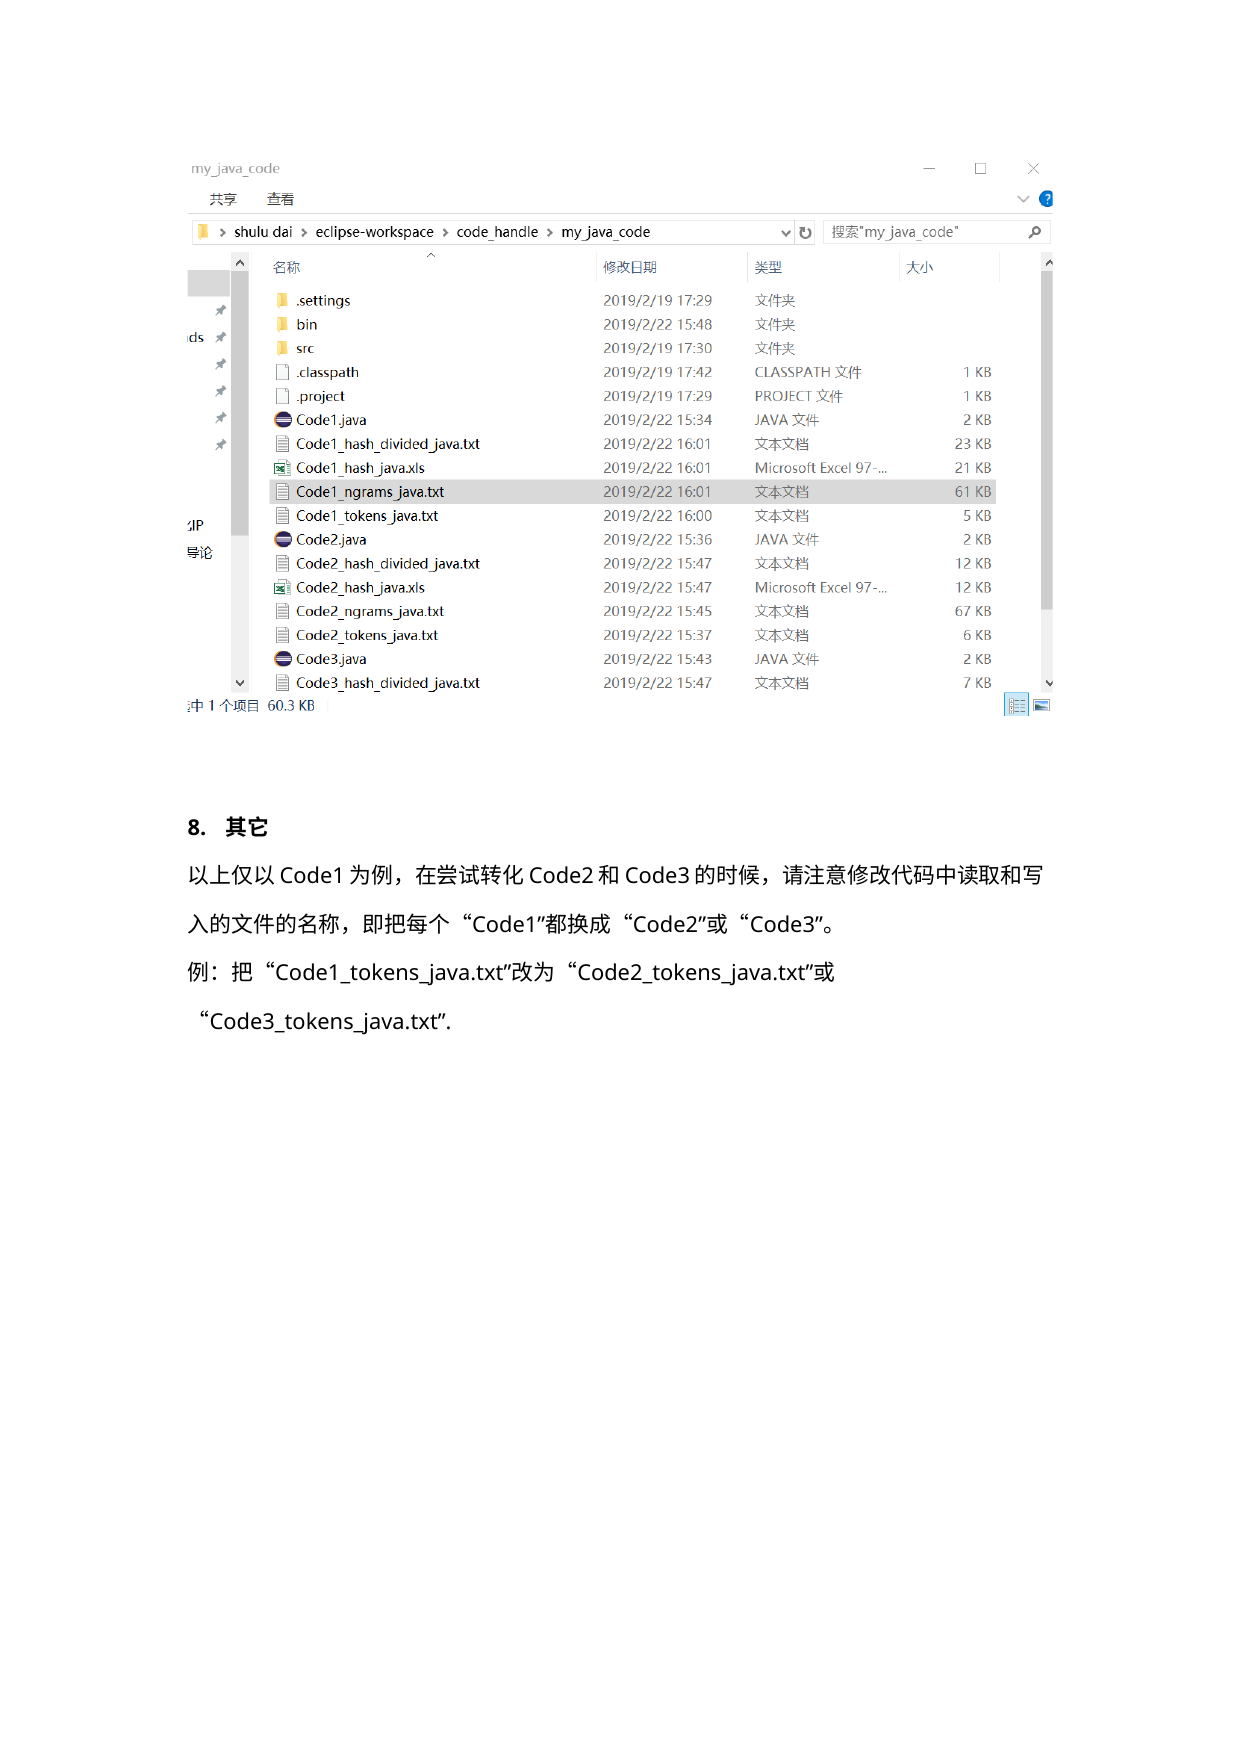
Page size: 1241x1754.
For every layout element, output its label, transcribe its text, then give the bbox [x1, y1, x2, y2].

picture [187, 162, 1053, 716]
text 例：把“Code1_tokens_java.txt”改为“Code2_tokens_java.txt”或“Code3_tokens_java.txt”. [187, 955, 1053, 1036]
text 以上仅以Code1为例，在尝试转化Code2和Code3的时候，请注意修改代码中读取和写入的文件的名称，即把每个“Code1”都换成“Code2”或“Code3”。 [187, 858, 1053, 939]
list 其它 [187, 809, 1053, 842]
